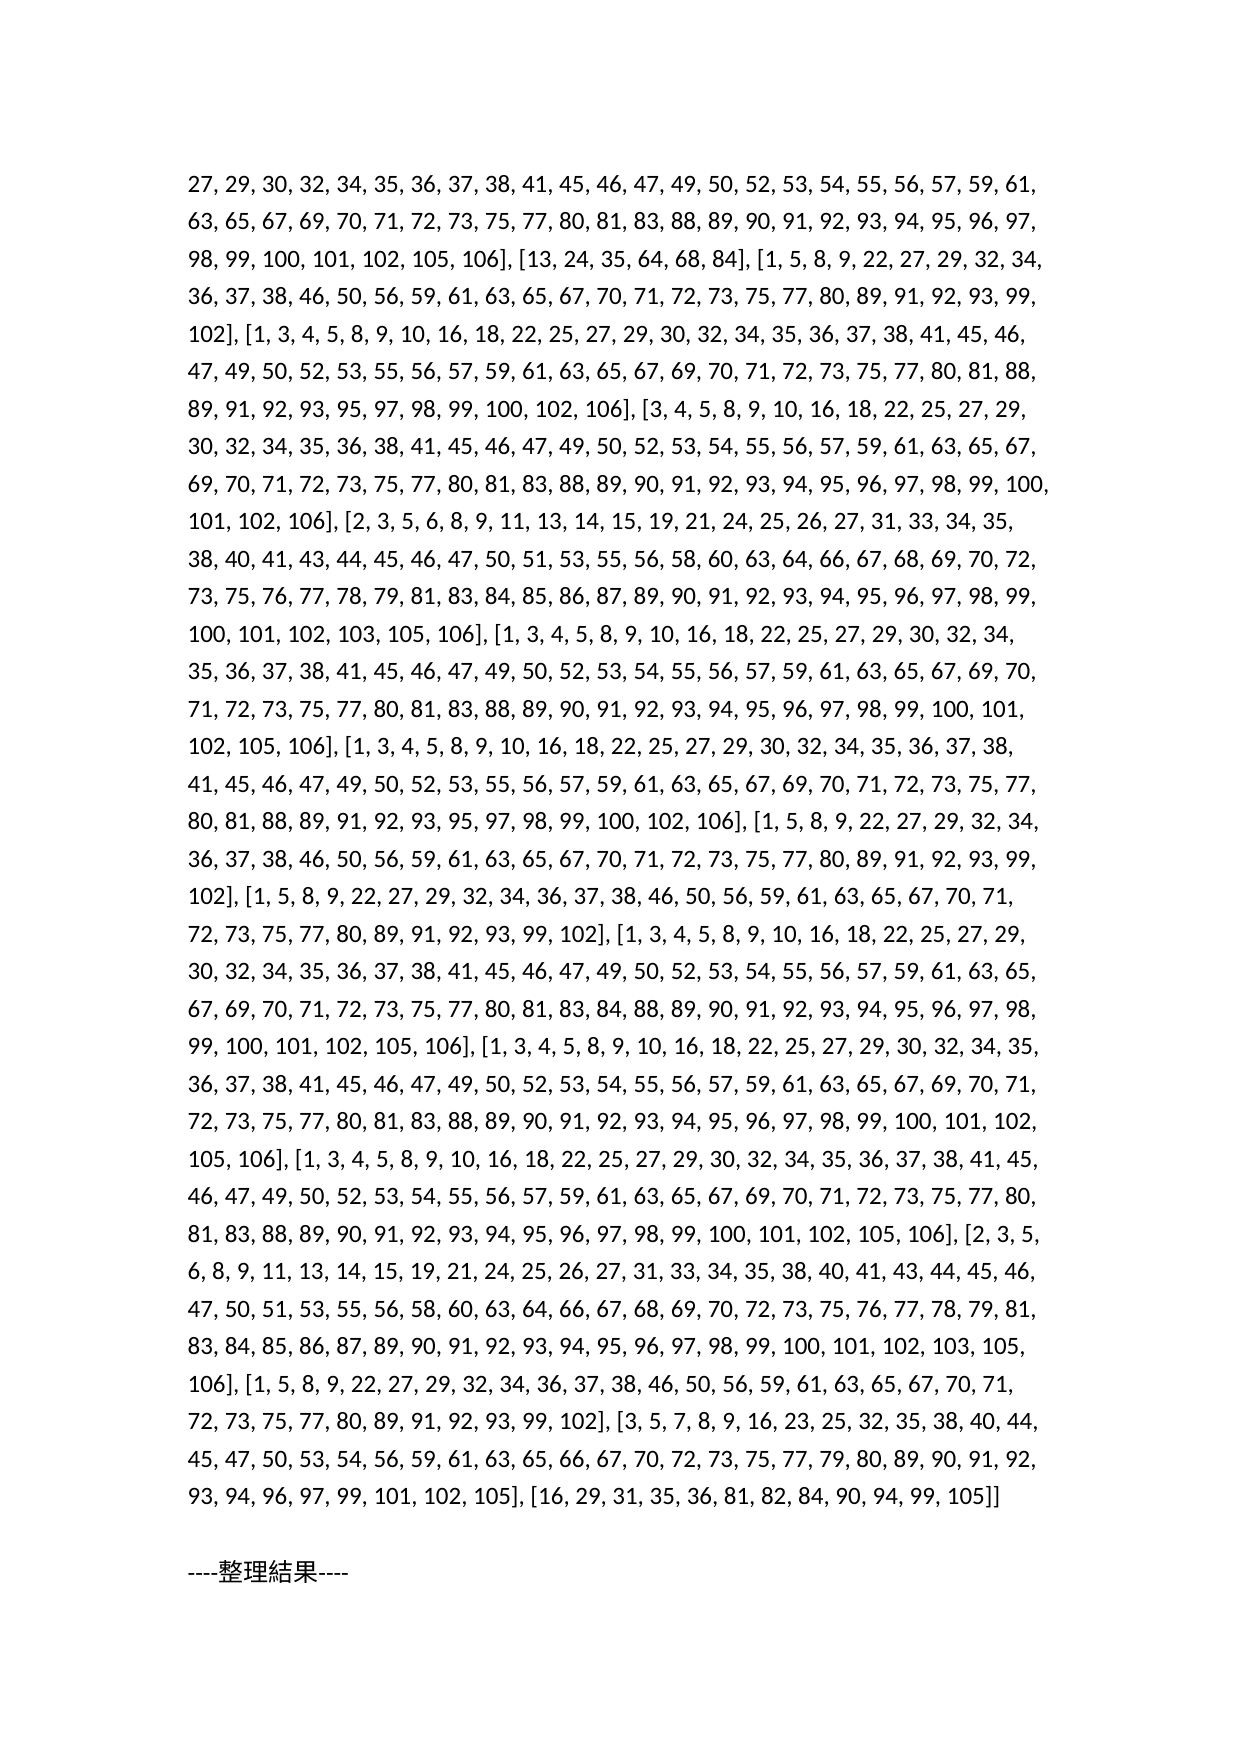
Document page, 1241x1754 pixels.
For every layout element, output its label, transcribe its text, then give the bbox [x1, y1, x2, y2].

text ----整理結果---- [187, 1552, 1053, 1589]
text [187, 164, 1053, 1514]
